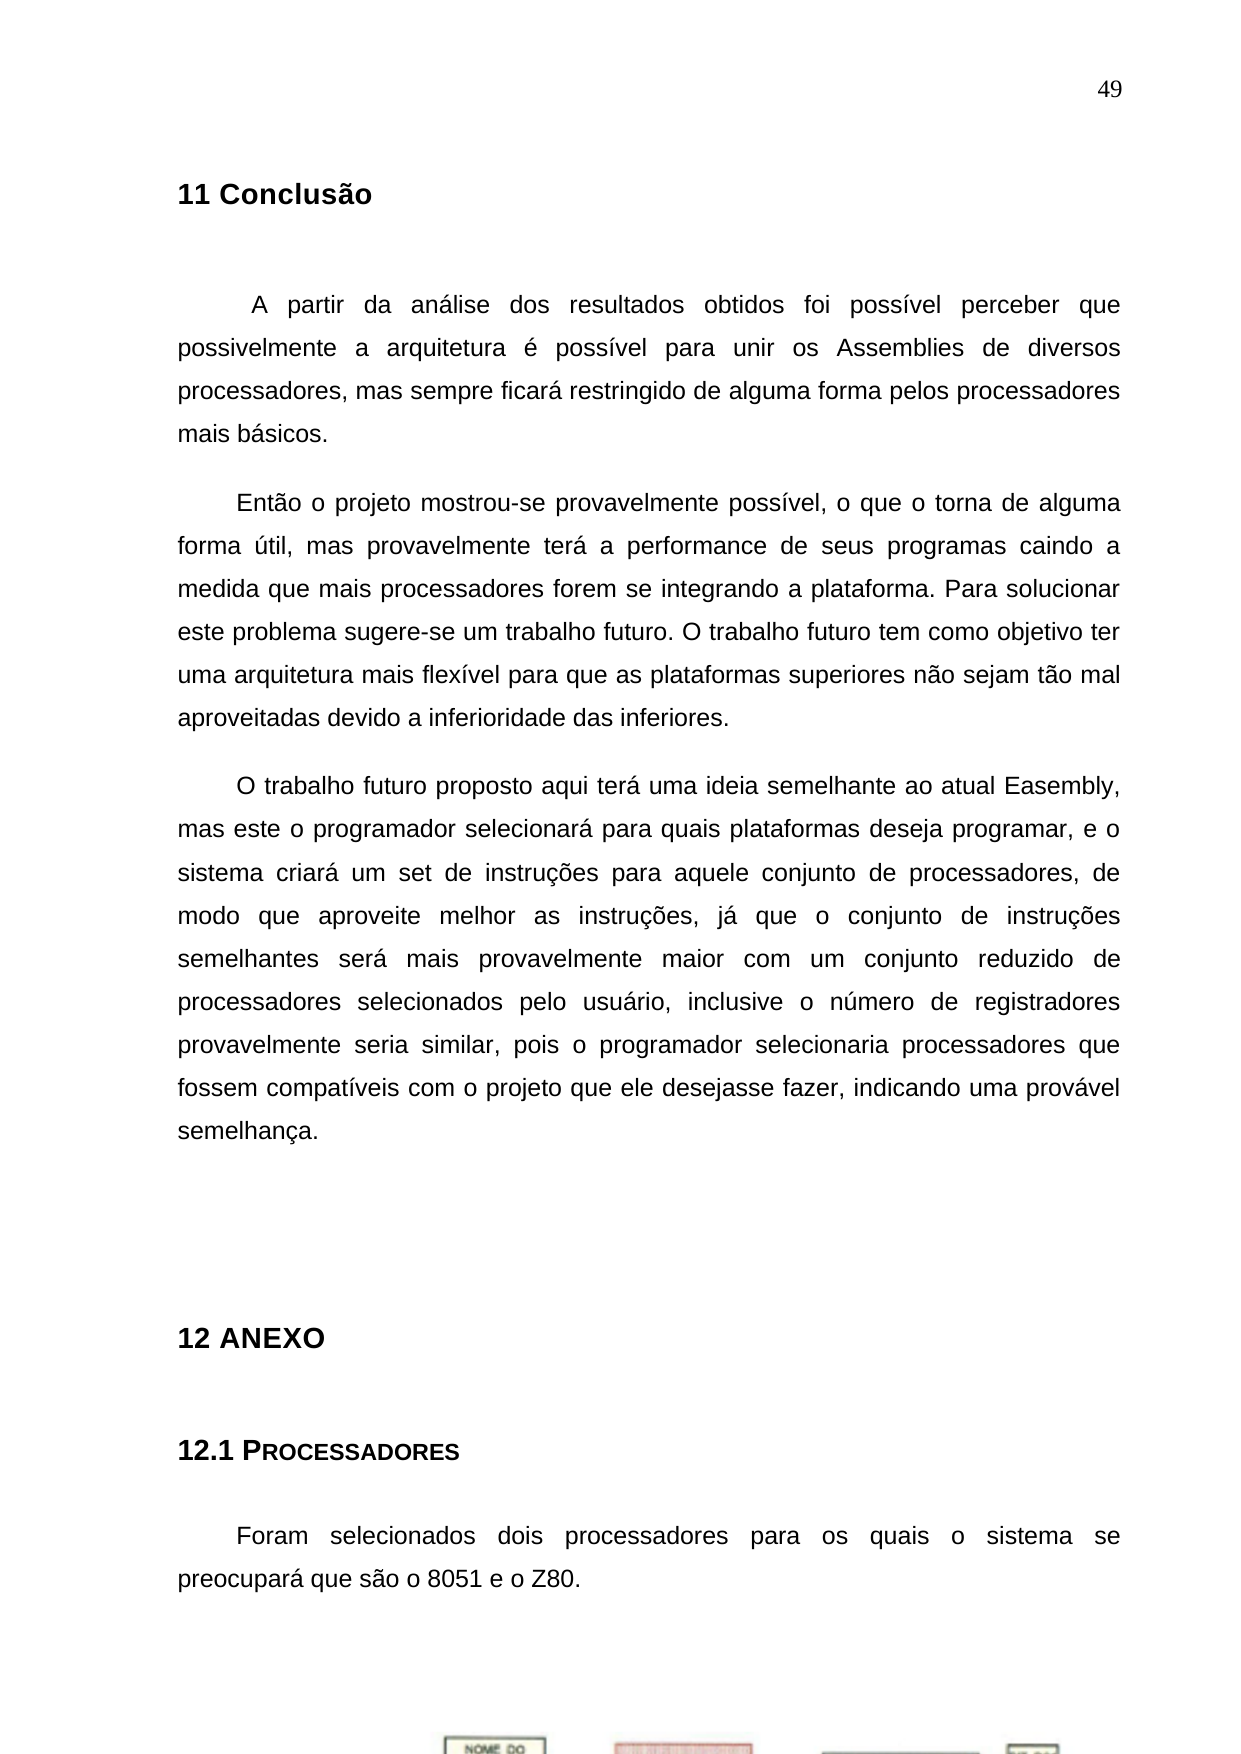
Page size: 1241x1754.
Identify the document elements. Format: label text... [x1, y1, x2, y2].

text O trabalho futuro proposto aqui terá uma ideia semelhante ao atual Easembly, mas este o programador selecionará para quais plataformas deseja programar, e o sistema criará um set de instruções para aquele conjunto de processadores, de modo que aproveite melhor as instruções, já que o conjunto de instruções semelhantes será mais provavelmente maior com um conjunto reduzido de processadores selecionados pelo usuário, inclusive o número de registradores provavelmente seria similar, pois o programador selecionaria processadores que fossem compatíveis com o projeto que ele desejasse fazer, indicando uma provável semelhança. [177, 771, 1122, 1145]
subtitle 12.1 Processadores [177, 1433, 1122, 1467]
text Então o projeto mostrou-se provavelmente possível, o que o torna de alguma forma útil, mas provavelmente terá a performance de seus programas caindo a medida que mais processadores forem se integrando a plataforma. Para solucionar este problema sugere-se um trabalho futuro. O trabalho futuro tem como objetivo ter uma arquitetura mais flexível para que as plataformas superiores não sejam tão mal aproveitadas devido a inferioridade das inferiores. [177, 487, 1122, 732]
subtitle 11 Conclusão [177, 177, 1122, 211]
picture [216, 1732, 1142, 1754]
text Foram selecionados dois processadores para os quais o sistema se preocupará que são o 8051 e o Z80. [177, 1521, 1122, 1593]
subtitle 12 ANEXO [177, 1321, 1122, 1354]
text A partir da análise dos resultados obtidos foi possível perceber que possivelmente a arquitetura é possível para unir os Assemblies de diversos processadores, mas sempre ficará restringido de alguma forma pelos processadores mais básicos. [177, 290, 1122, 448]
